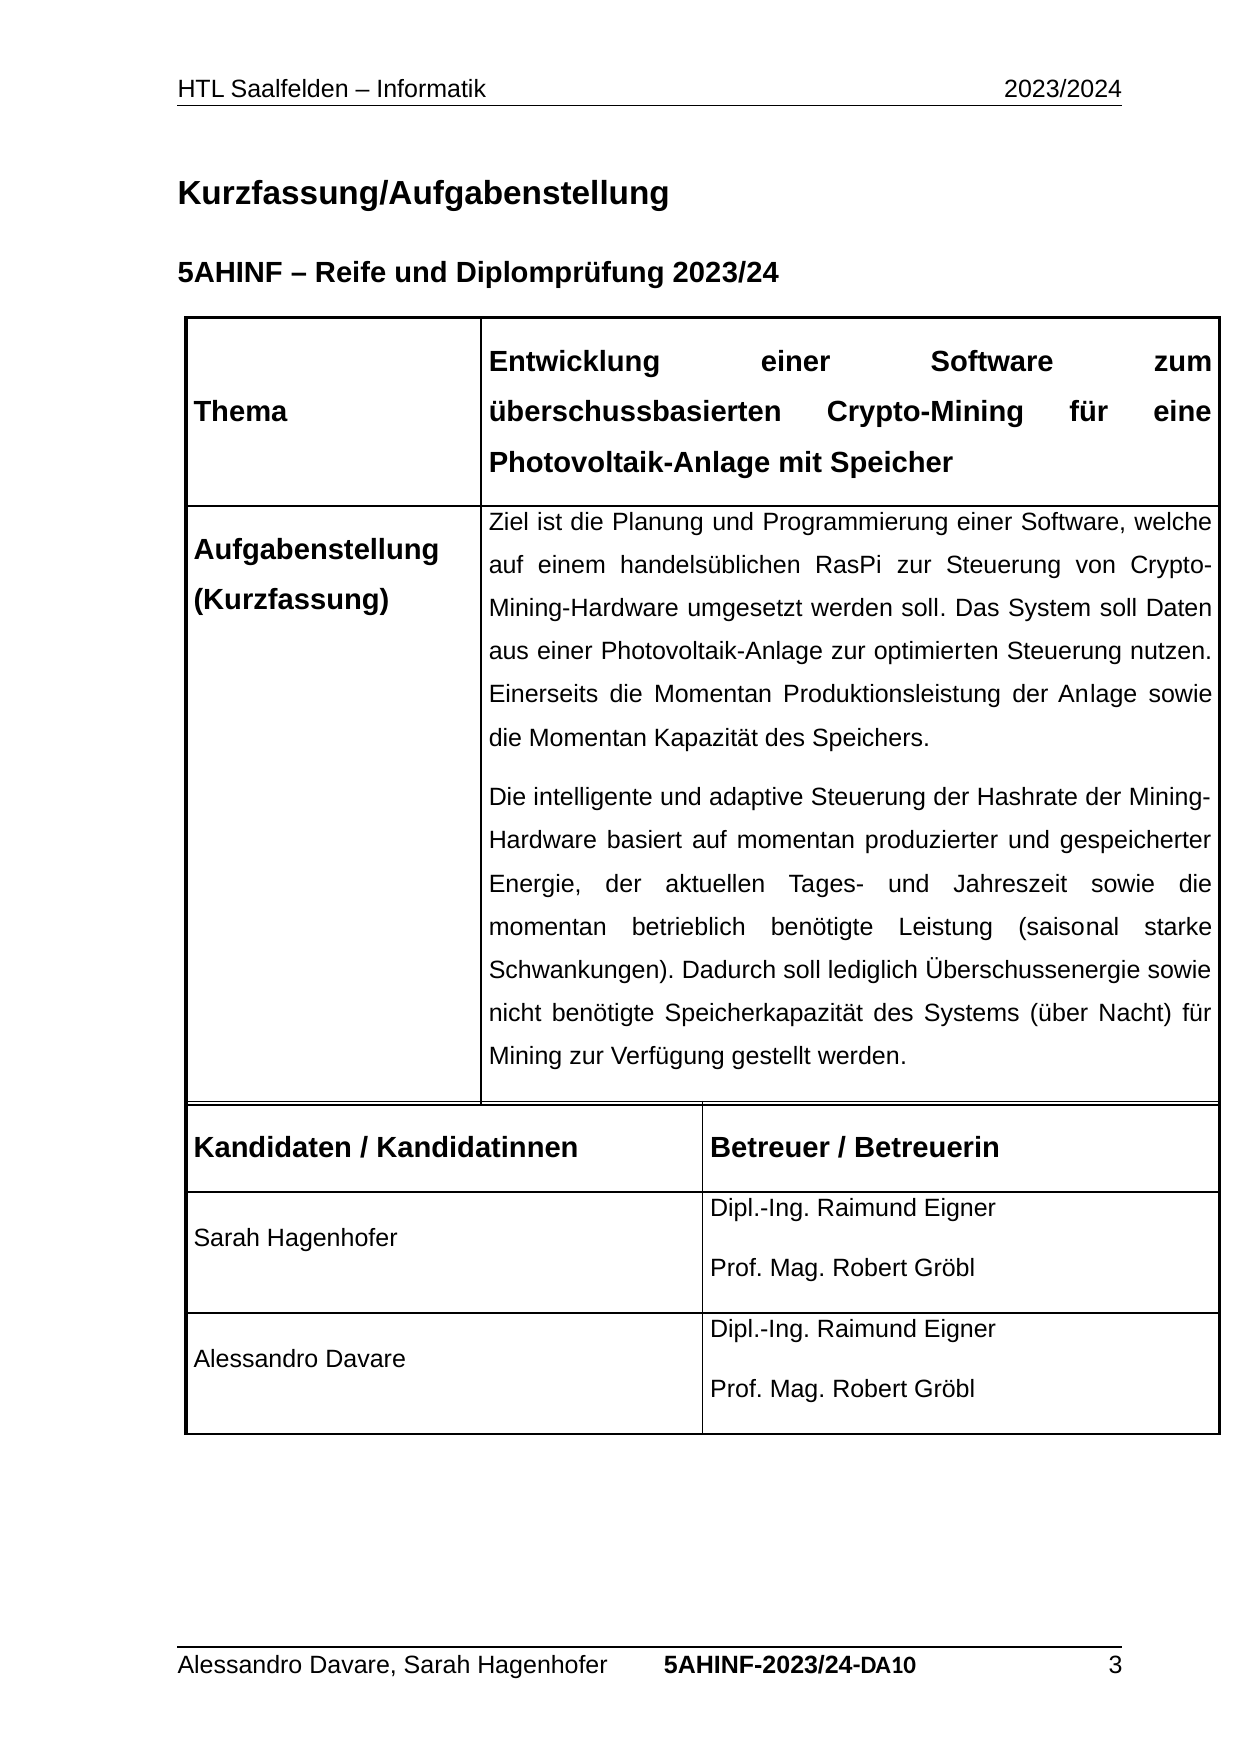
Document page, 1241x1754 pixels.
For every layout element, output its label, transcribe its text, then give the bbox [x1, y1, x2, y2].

table_cell Betreuer / Betreuerin [703, 1106, 1218, 1191]
subtitle Kurzfassung/Aufgabenstellung [177, 173, 1122, 211]
table_cell Alessandro Davare [188, 1314, 702, 1433]
table_cell Kandidaten / Kandidatinnen [188, 1106, 702, 1191]
table_header Thema [188, 319, 480, 505]
subtitle 5AHINF – Reife und Diplomprüfung 2023/24 [177, 255, 1122, 289]
table_cell Ziel ist die Planung und Programmierung einer Software, welche auf einem handelsüblichen RasPi zur Steuerung von Crypto-Mining-Hardware umgesetzt werden soll. Das System soll Daten aus einer Photovoltaik-Anlage zur optimierten Steuerung nutzen. Einerseits die Momentan Produktionsleistung der Anlage sowie die Momentan Kapazität des Speichers. Die intelligente und adaptive Steuerung der Hashrate der Mining-Hardware basiert auf momentan produzierter und gespeicherter Energie, der aktuellen Tages- und Jahreszeit sowie die momentan betrieblich benötigte Leistung (saisonal starke Schwankungen). Dadurch soll lediglich Überschussenergie sowie nicht benötigte Speicherkapazität des Systems (über Nacht) für Mining zur Verfügung gestellt werden. [482, 507, 1218, 1101]
table_cell Dipl.-Ing. Raimund Eigner Prof. Mag. Robert Gröbl [703, 1314, 1218, 1433]
table_cell Aufgabenstellung (Kurzfassung) [188, 507, 480, 1101]
table_header Entwicklung einer Software zum überschussbasierten Crypto-Mining für eine Photovoltaik-Anlage mit Speicher [482, 319, 1218, 505]
table_cell Dipl.-Ing. Raimund Eigner Prof. Mag. Robert Gröbl [703, 1193, 1218, 1312]
table_cell Sarah Hagenhofer [188, 1193, 702, 1312]
